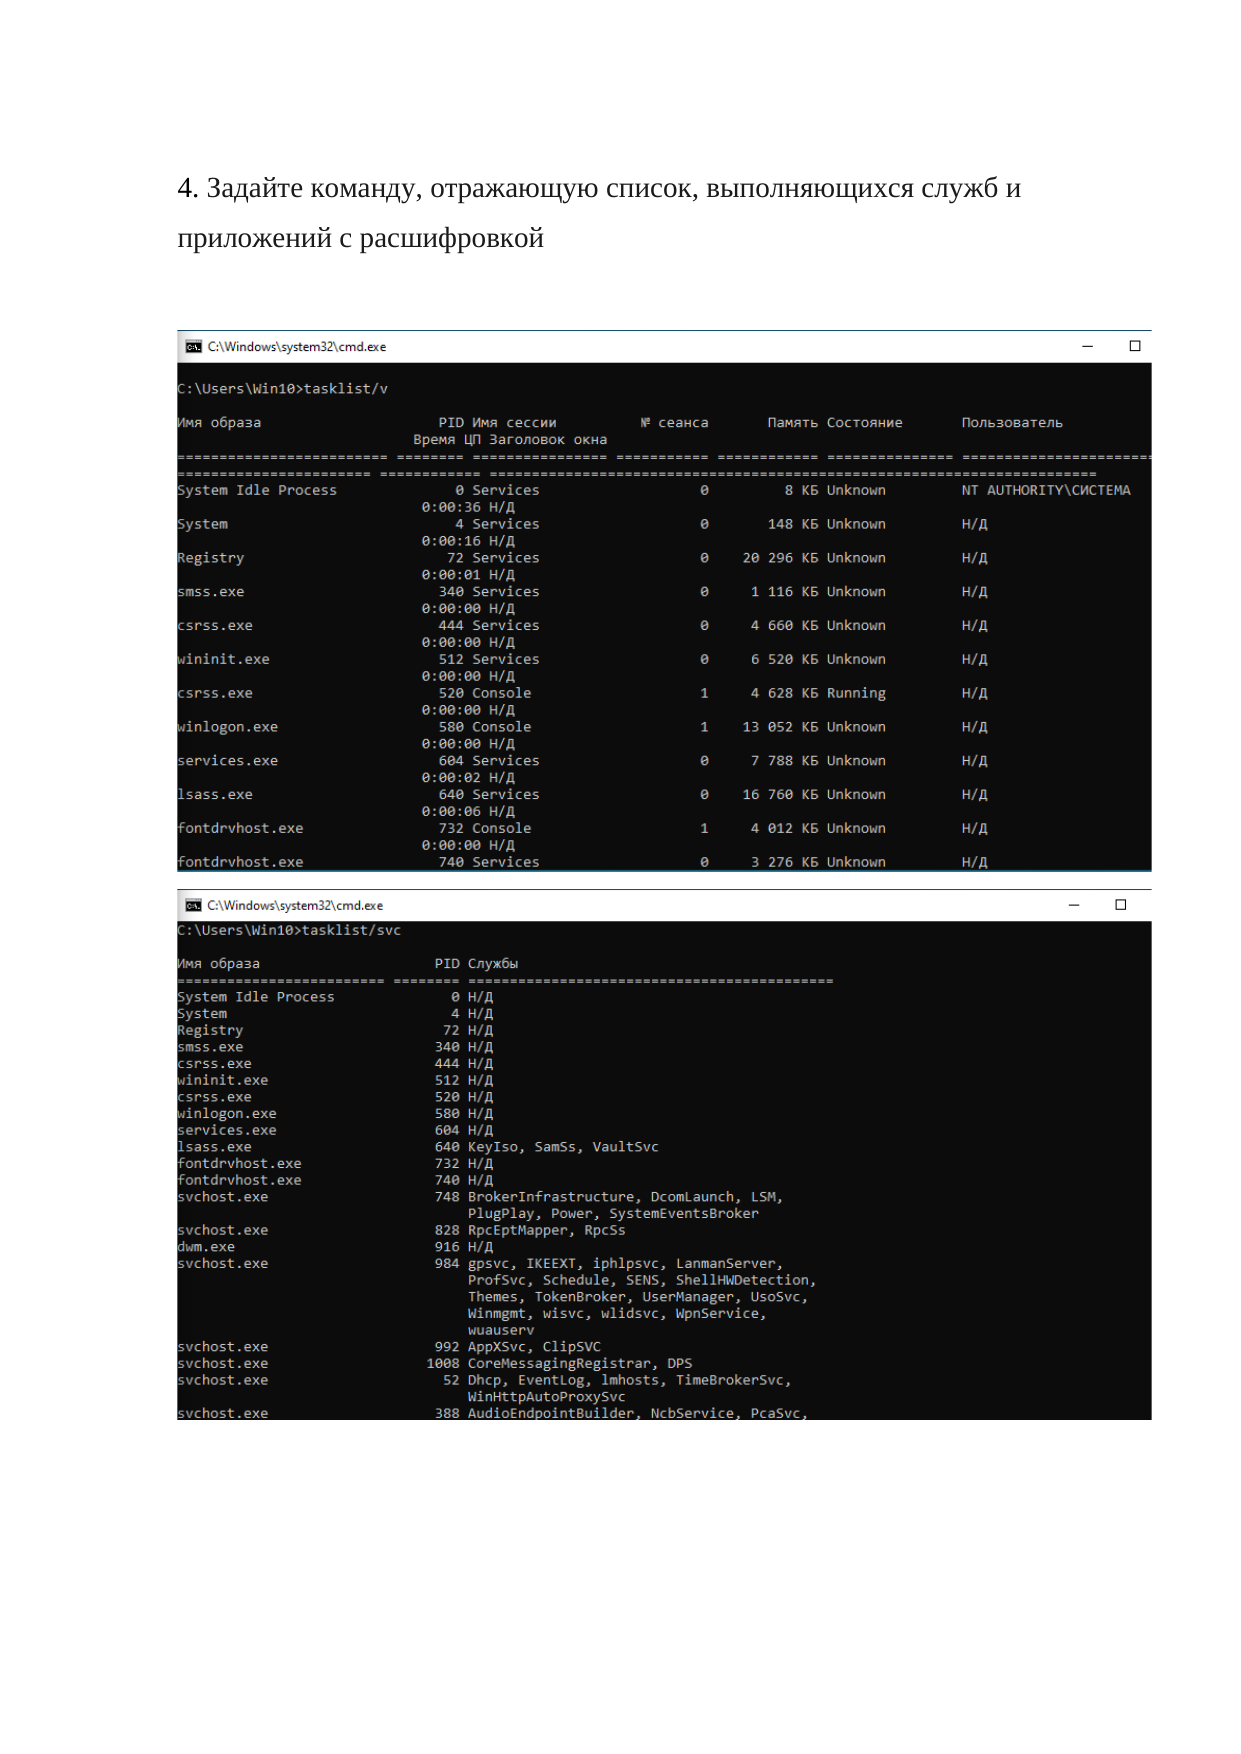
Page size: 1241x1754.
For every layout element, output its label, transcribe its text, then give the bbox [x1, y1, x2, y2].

text приложений с расшифровкой [177, 221, 1152, 254]
picture [177, 330, 1152, 870]
picture [177, 889, 1152, 1420]
text 4. Задайте команду, отражающую список, выполняющихся служб и [177, 170, 1152, 204]
